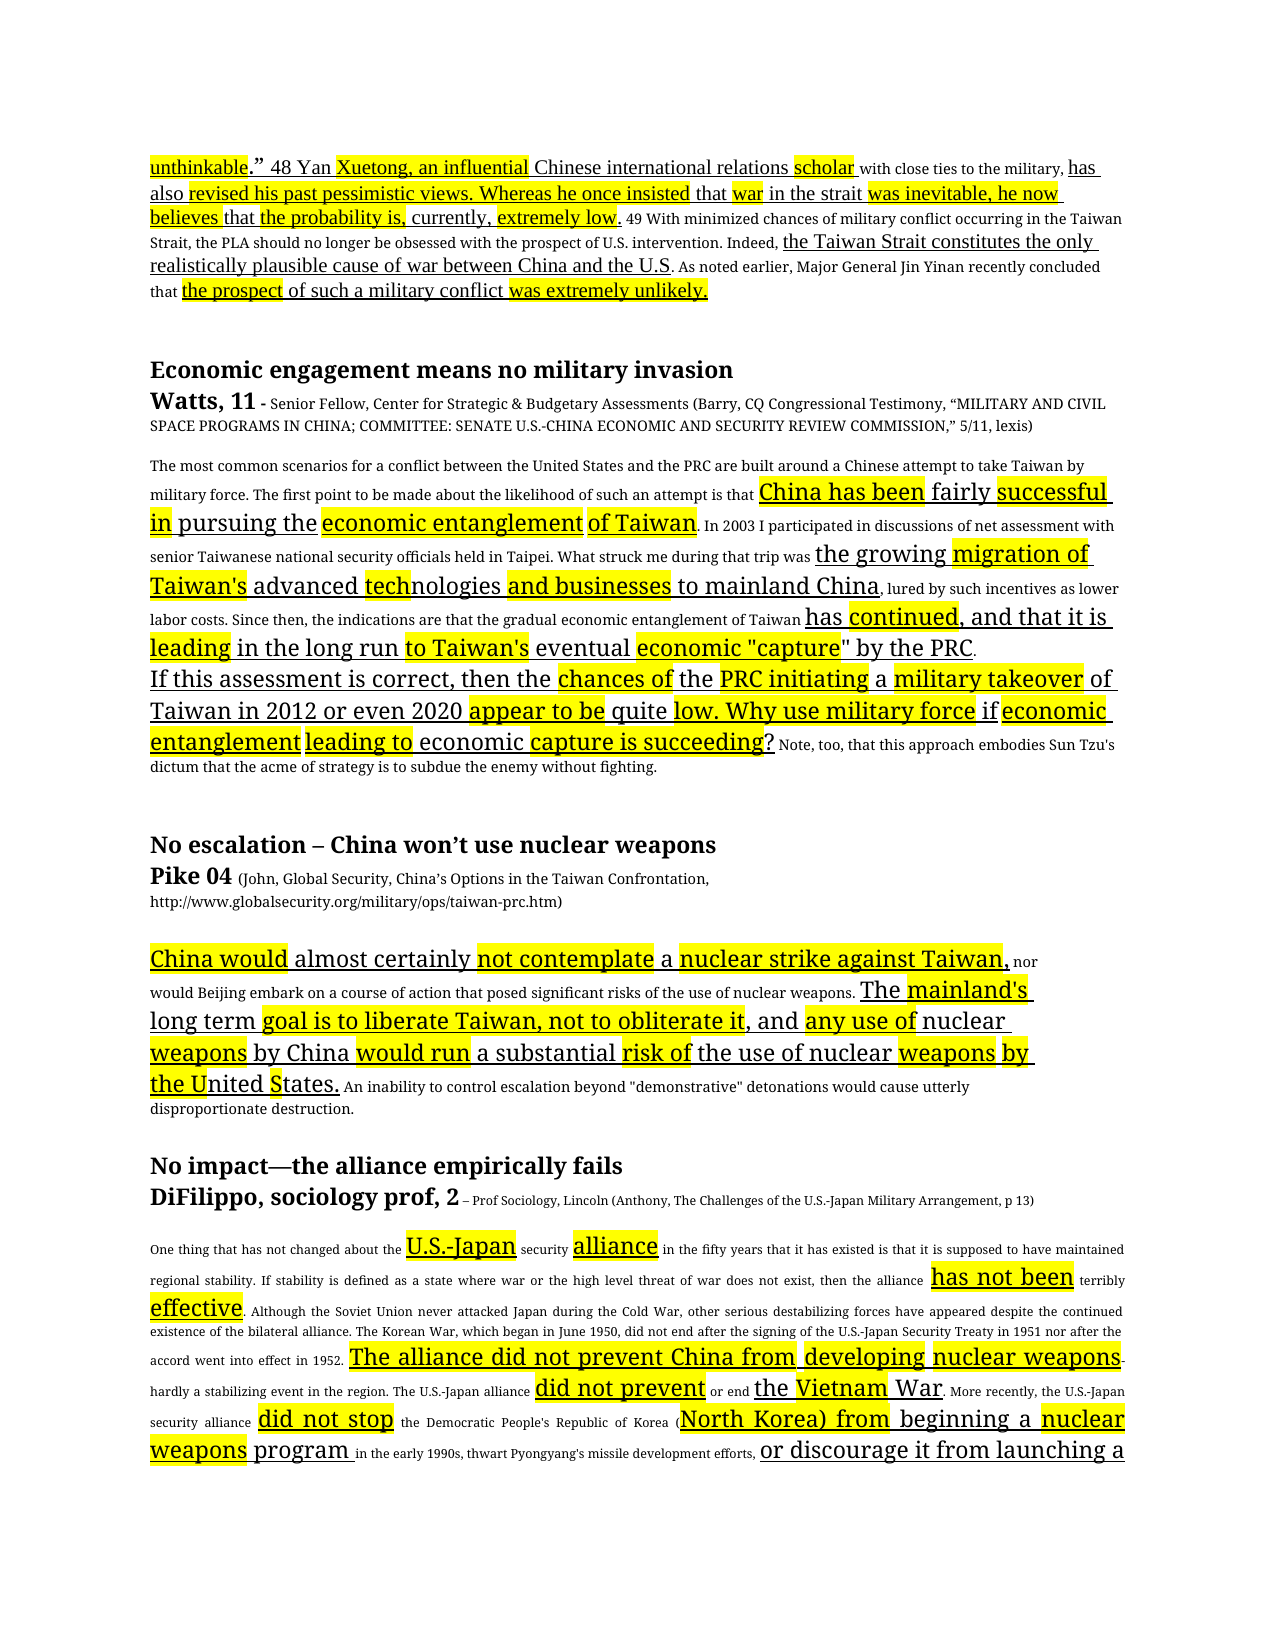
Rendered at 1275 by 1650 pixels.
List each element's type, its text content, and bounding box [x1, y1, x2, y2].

text DiFilippo, sociology prof, 2 – Prof Sociology, Lincoln (Anthony, The Challenges of the U.S.-Japan Military Arrangement, p 13) [150, 1181, 1125, 1213]
text No impact—the alliance empirically fails [150, 1150, 1125, 1181]
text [150, 150, 1125, 302]
text China would almost certainly not contemplate a nuclear strike against Taiwan, nor would Beijing embark on a course of action that posed significant risks of the use of nuclear weapons. The mainland's long term goal is to liberate Taiwan, not to obliterate it, and any use of nuclear weapons by China would run a substantial risk of the use of nuclear weapons by the United States. An inability to control escalation beyond "demonstrative" detonations would cause utterly disproportionate destruction. [150, 943, 1058, 1119]
subtitle No escalation – China won’t use nuclear weapons [150, 829, 1125, 860]
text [150, 1230, 1125, 1466]
text Pike 04 (John, Global Security, China’s Options in the Taiwan Confrontation, http://www.globalsecurity.org/military/ops/taiwan-prc.htm) [150, 860, 1058, 911]
text Watts, 11 - Senior Fellow, Center for Strategic & Budgetary Assessments (Barry, CQ Congressional Testimony, “MILITARY AND CIVIL SPACE PROGRAMS IN CHINA; COMMITTEE: SENATE U.S.-CHINA ECONOMIC AND SECURITY REVIEW COMMISSION,” 5/11, lexis) The most common scenarios for a conflict between the United States and the PRC are built around a Chinese attempt to take Taiwan by military force. The first point to be made about the likelihood of such an attempt is that China has been fairly successful in pursuing the economic entanglement of Taiwan. In 2003 I participated in discussions of net assessment with senior Taiwanese national security officials held in Taipei. What struck me during that trip was the growing migration of Taiwan's advanced technologies and businesses to mainland China, lured by such incentives as lower labor costs. Since then, the indications are that the gradual economic entanglement of Taiwan has continued, and that it is leading in the long run to Taiwan's eventual economic "capture" by the PRC. If this assessment is correct, then the chances of the PRC initiating a military takeover of Taiwan in 2012 or even 2020 appear to be quite low. Why use military force if economic entanglement leading to economic capture is succeeding? Note, too, that this approach embodies Sun Tzu's dictum that the acme of strategy is to subdue the enemy without fighting. [150, 385, 1125, 808]
subtitle Economic engagement means no military invasion [150, 354, 1125, 385]
